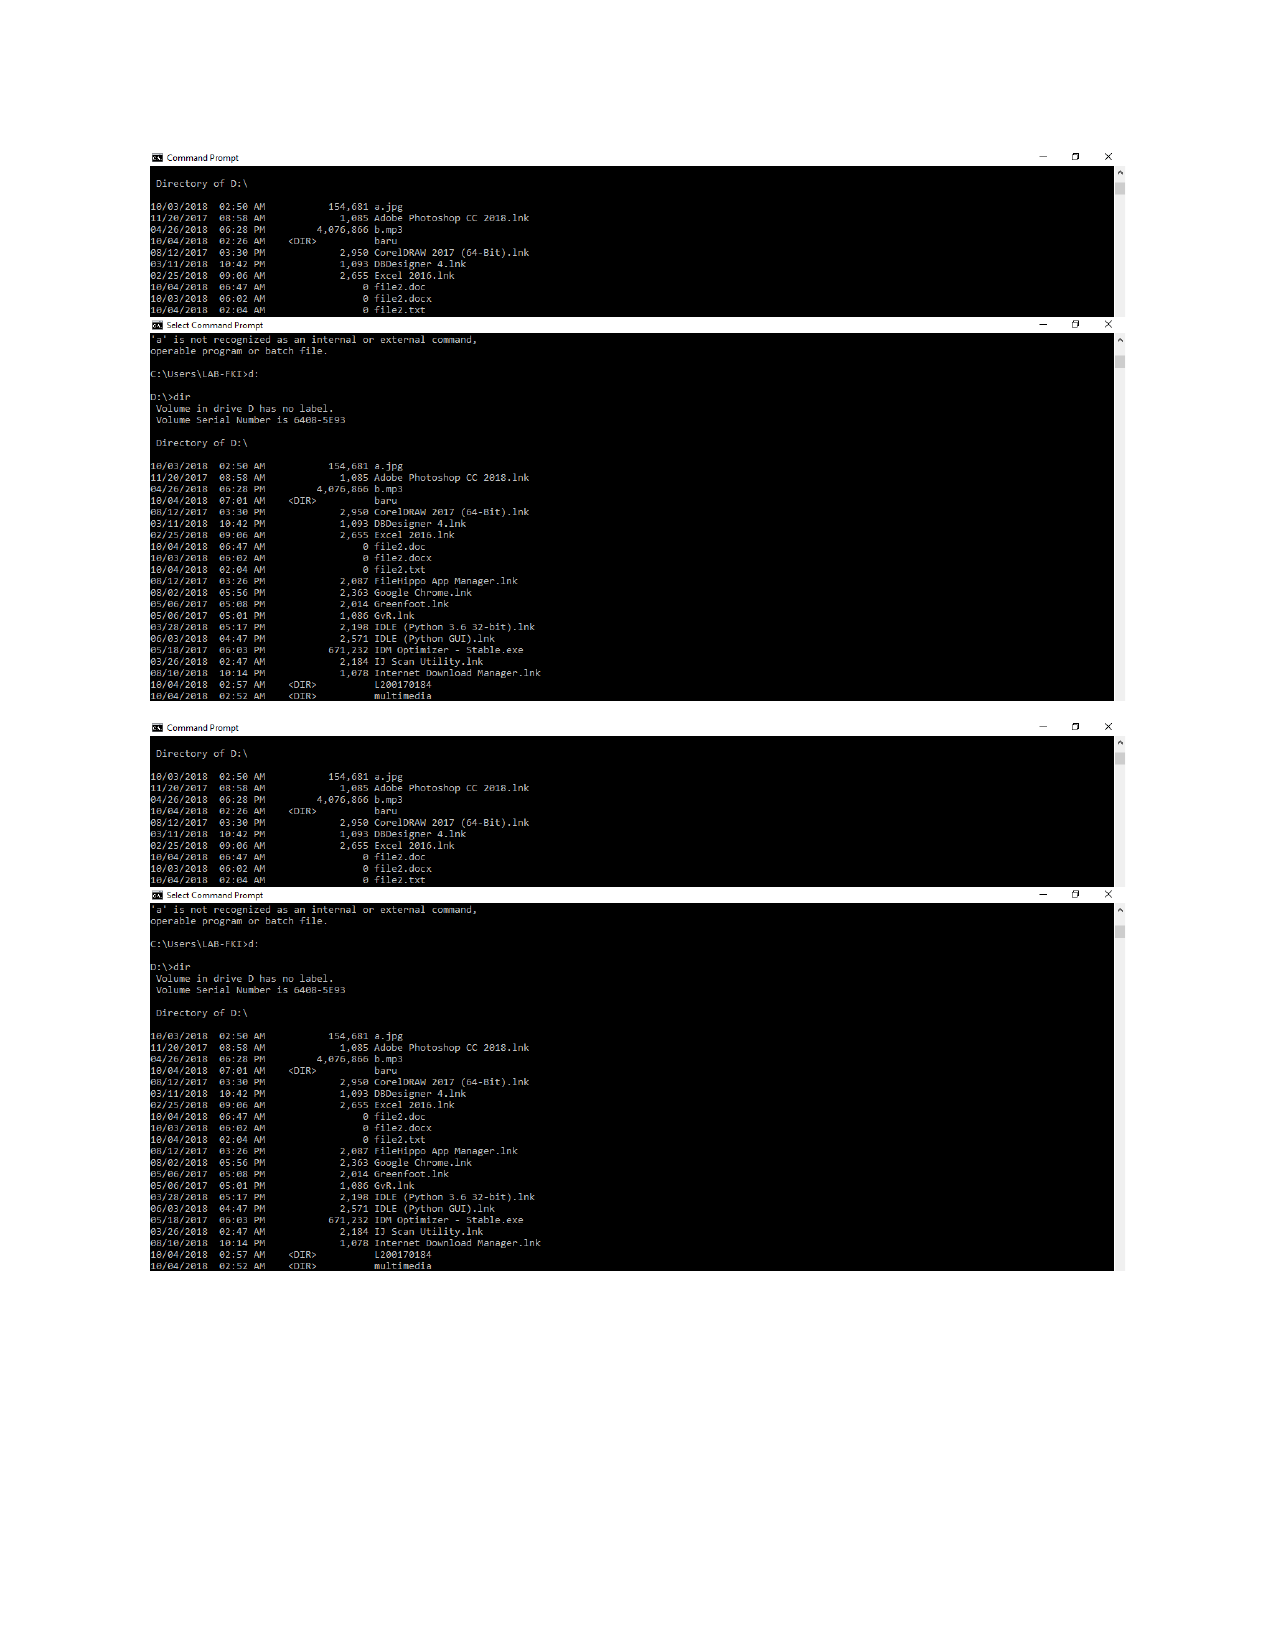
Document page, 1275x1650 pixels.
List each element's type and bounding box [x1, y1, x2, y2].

picture [150, 150, 1125, 701]
picture [150, 719, 1125, 1271]
